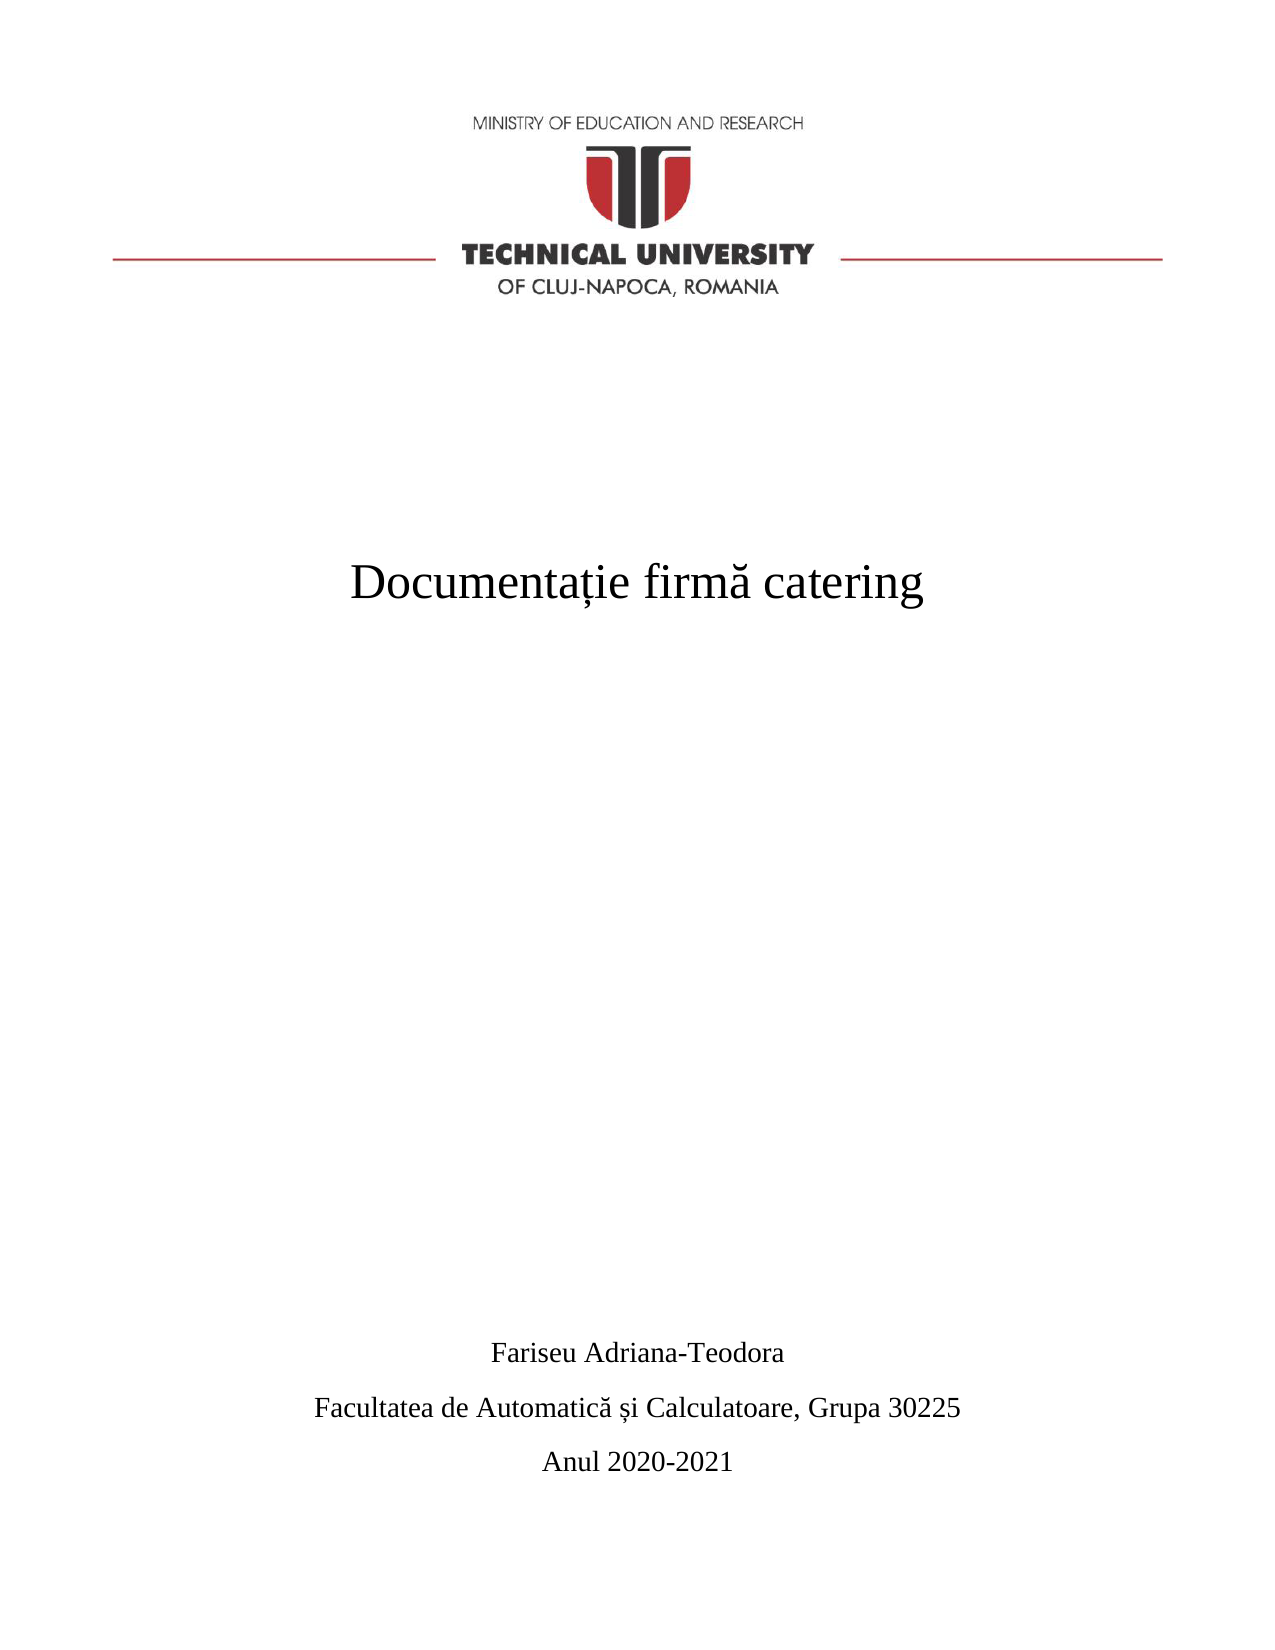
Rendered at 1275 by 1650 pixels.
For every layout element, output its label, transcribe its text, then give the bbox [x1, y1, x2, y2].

text Anul 2020-2021 [112, 1444, 1162, 1478]
text Fariseu Adriana-Teodora [112, 1335, 1162, 1369]
text Facultatea de Automatică și Calculatoare, Grupa 30225 [112, 1390, 1162, 1423]
text Documentație firmă catering [112, 552, 1162, 609]
